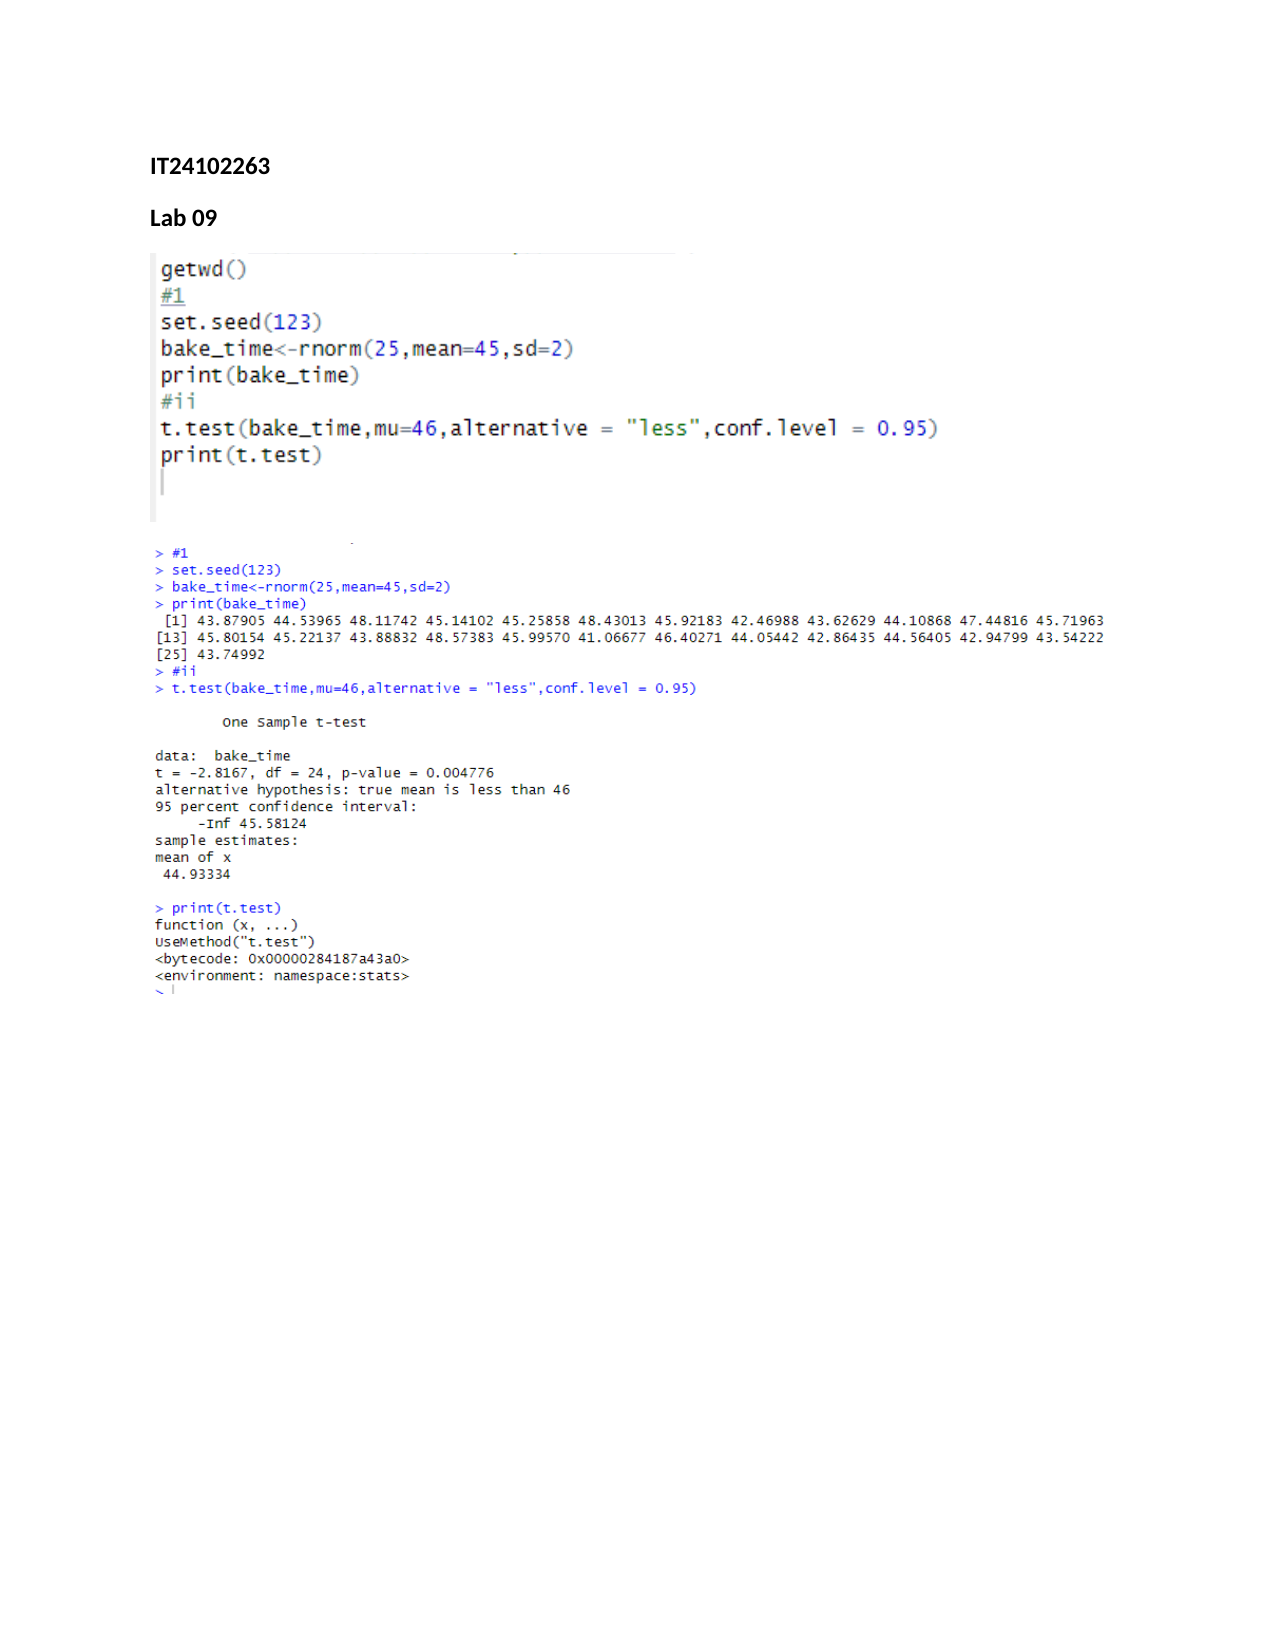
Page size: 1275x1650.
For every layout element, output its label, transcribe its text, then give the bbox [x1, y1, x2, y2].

picture [152, 543, 1125, 994]
text IT24102263 [150, 150, 1125, 181]
picture [150, 253, 993, 522]
text Lab 09 [150, 202, 1125, 232]
